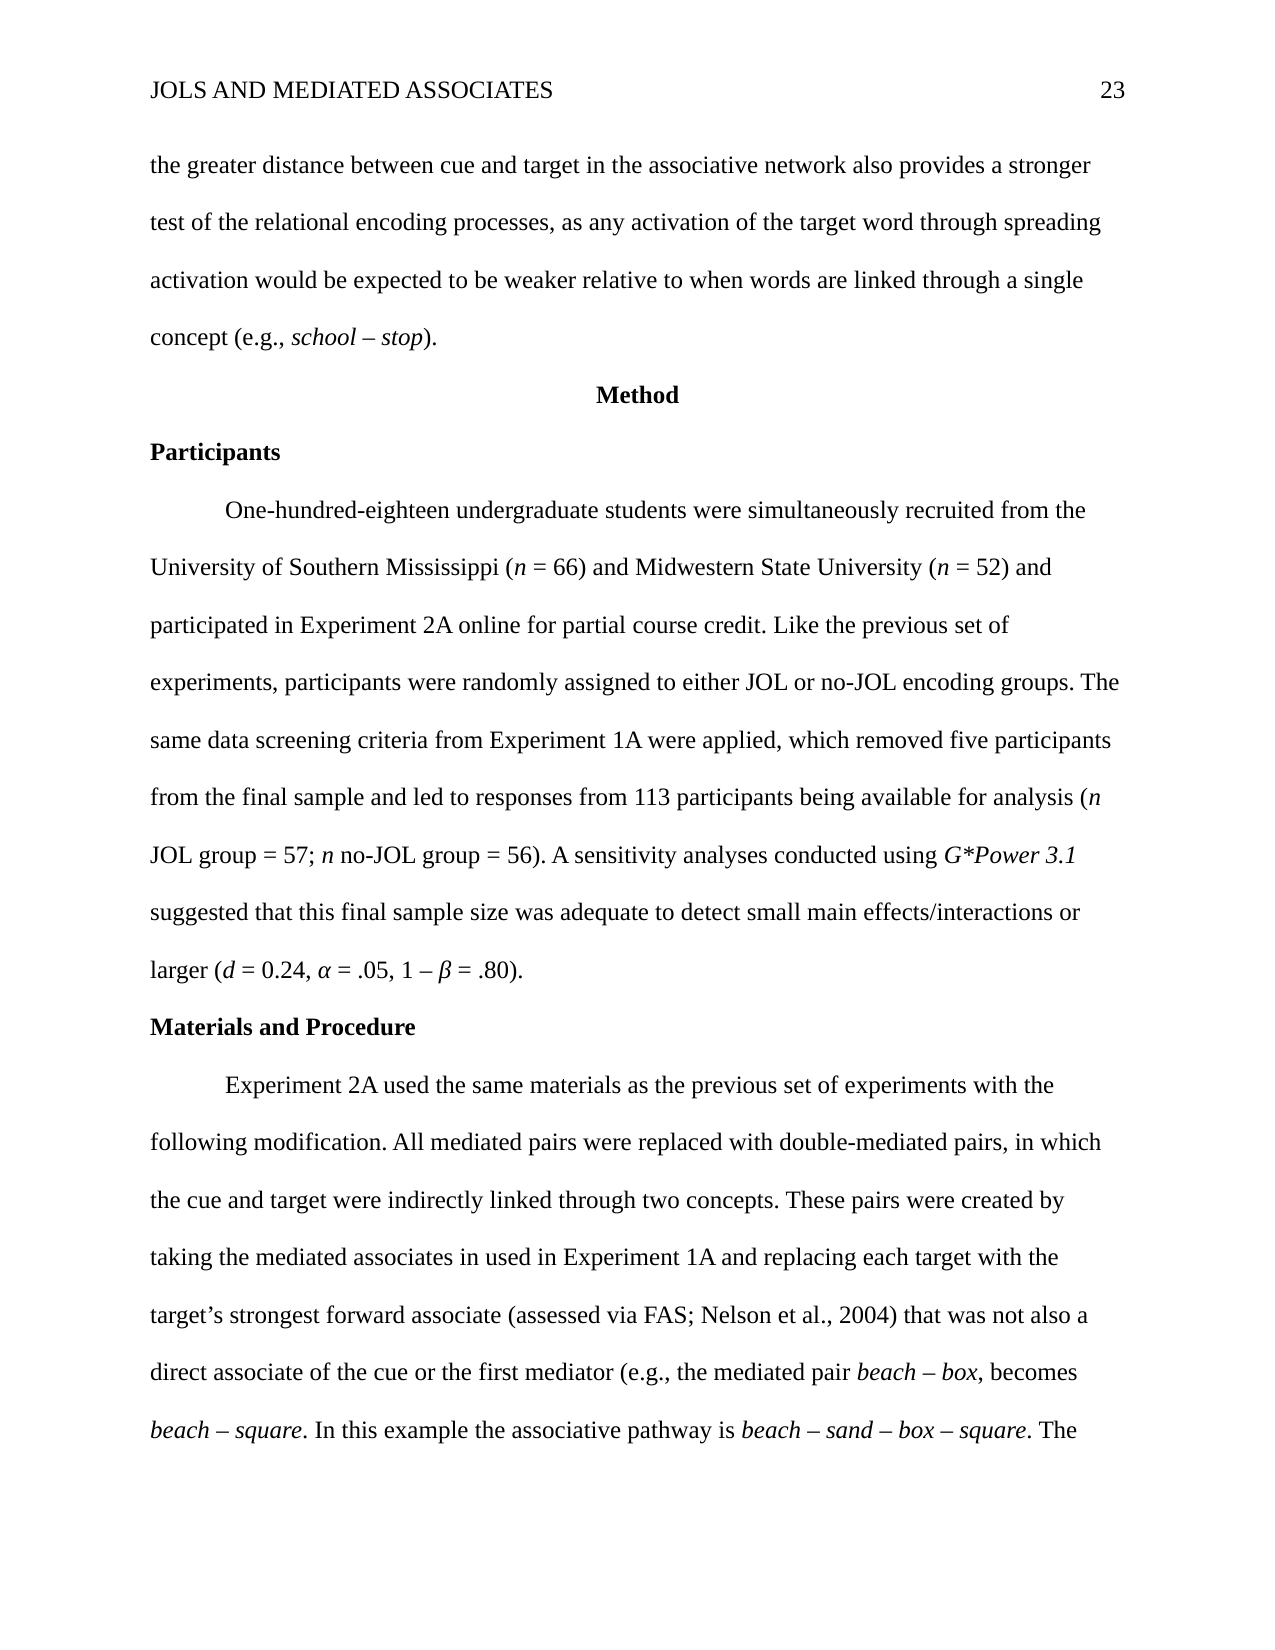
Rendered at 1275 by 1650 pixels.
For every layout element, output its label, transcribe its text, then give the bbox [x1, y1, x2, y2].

text Participants [150, 437, 1125, 466]
text Materials and Procedure [150, 1012, 1125, 1041]
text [150, 1070, 1125, 1444]
text One-hundred-eighteen undergraduate students were simultaneously recruited from the University of Southern Mississippi (n = 66) and Midwestern State University (n = 52) and participated in Experiment 2A online for partial course credit. Like the previous set of experiments, participants were randomly assigned to either JOL or no-JOL encoding groups. The same data screening criteria from Experiment 1A were applied, which removed five participants from the final sample and led to responses from 113 participants being available for analysis (n JOL group = 57; n no-JOL group = 56). A sensitivity analyses conducted using G*Power 3.1 suggested that this final sample size was adequate to detect small main effects/interactions or larger (d = 0.24, α = .05, 1 – β = .80). [150, 495, 1125, 984]
text Method [150, 380, 1125, 409]
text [150, 150, 1125, 351]
